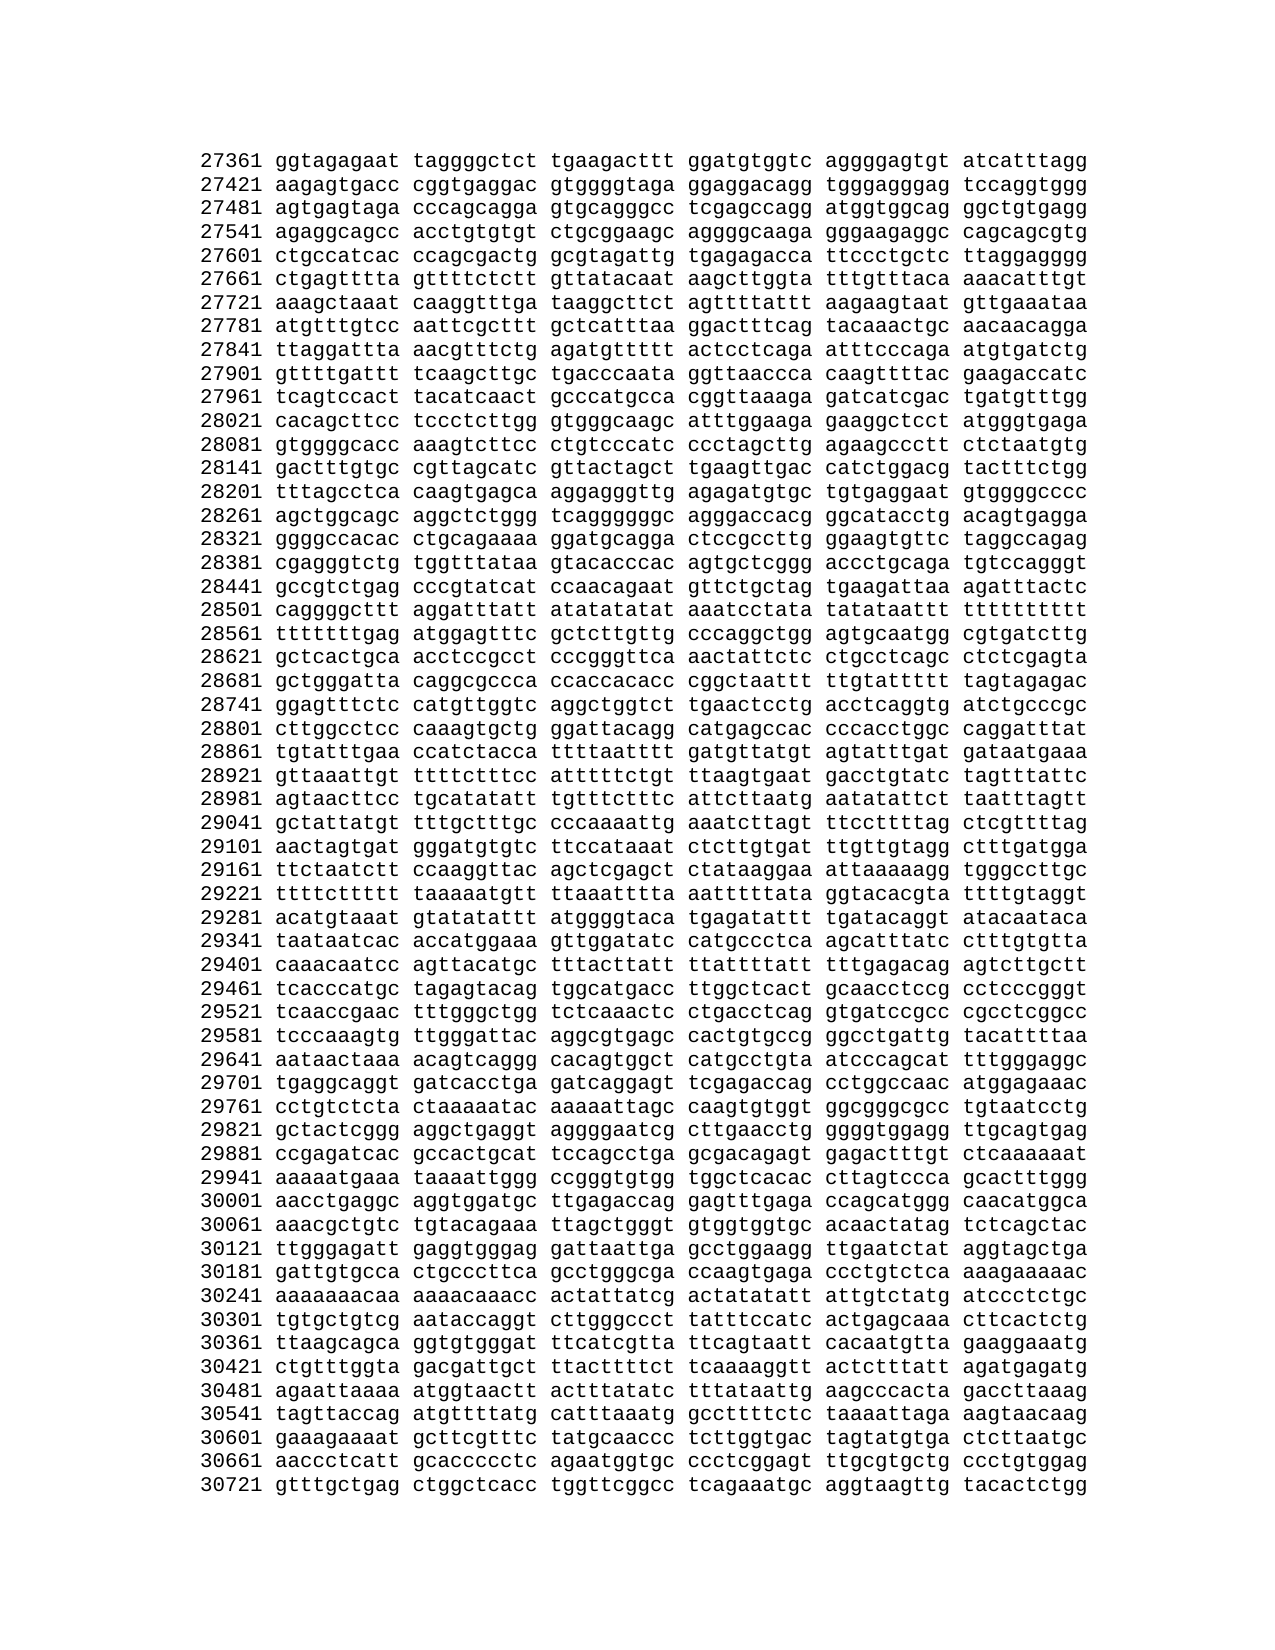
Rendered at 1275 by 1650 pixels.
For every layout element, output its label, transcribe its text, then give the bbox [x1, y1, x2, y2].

text 28861 tgtatttgaa ccatctacca ttttaatttt gatgttatgt agtatttgat gataatgaaa [150, 741, 1125, 765]
text 28381 cgagggtctg tggtttataa gtacacccac agtgctcggg accctgcaga tgtccagggt [150, 552, 1125, 576]
text 28681 gctgggatta caggcgccca ccaccacacc cggctaattt ttgtattttt tagtagagac [150, 670, 1125, 694]
text 30301 tgtgctgtcg aataccaggt cttgggccct tatttccatc actgagcaaa cttcactctg [150, 1309, 1125, 1332]
text 28441 gccgtctgag cccgtatcat ccaacagaat gttctgctag tgaagattaa agatttactc [150, 576, 1125, 599]
text 30361 ttaagcagca ggtgtgggat ttcatcgtta ttcagtaatt cacaatgtta gaaggaaatg [150, 1332, 1125, 1356]
text 29161 ttctaatctt ccaaggttac agctcgagct ctataaggaa attaaaaagg tgggccttgc [150, 859, 1125, 883]
text 28141 gactttgtgc cgttagcatc gttactagct tgaagttgac catctggacg tactttctgg [150, 457, 1125, 481]
text 27361 ggtagagaat taggggctct tgaagacttt ggatgtggtc aggggagtgt atcatttagg [150, 150, 1125, 174]
text 29521 tcaaccgaac tttgggctgg tctcaaactc ctgacctcag gtgatccgcc cgcctcggcc [150, 1001, 1125, 1025]
text 29701 tgaggcaggt gatcacctga gatcaggagt tcgagaccag cctggccaac atggagaaac [150, 1072, 1125, 1096]
text 28321 ggggccacac ctgcagaaaa ggatgcagga ctccgccttg ggaagtgttc taggccagag [150, 528, 1125, 552]
text 29941 aaaaatgaaa taaaattggg ccgggtgtgg tggctcacac cttagtccca gcactttggg [150, 1167, 1125, 1190]
text 28261 agctggcagc aggctctggg tcaggggggc agggaccacg ggcatacctg acagtgagga [150, 505, 1125, 528]
text 28201 tttagcctca caagtgagca aggagggttg agagatgtgc tgtgaggaat gtggggcccc [150, 481, 1125, 505]
text 27961 tcagtccact tacatcaact gcccatgcca cggttaaaga gatcatcgac tgatgtttgg [150, 386, 1125, 410]
text 29881 ccgagatcac gccactgcat tccagcctga gcgacagagt gagactttgt ctcaaaaaat [150, 1143, 1125, 1167]
text 30421 ctgtttggta gacgattgct ttacttttct tcaaaaggtt actctttatt agatgagatg [150, 1356, 1125, 1379]
text 30121 ttgggagatt gaggtgggag gattaattga gcctggaagg ttgaatctat aggtagctga [150, 1238, 1125, 1261]
text 27601 ctgccatcac ccagcgactg gcgtagattg tgagagacca ttccctgctc ttaggagggg [150, 244, 1125, 268]
text 28501 caggggcttt aggatttatt atatatatat aaatcctata tatataattt tttttttttt [150, 599, 1125, 623]
text 30481 agaattaaaa atggtaactt actttatatc tttataattg aagcccacta gaccttaaag [150, 1379, 1125, 1403]
text 28081 gtggggcacc aaagtcttcc ctgtcccatc ccctagcttg agaagccctt ctctaatgtg [150, 434, 1125, 457]
text 29341 taataatcac accatggaaa gttggatatc catgccctca agcatttatc ctttgtgtta [150, 930, 1125, 954]
text 29641 aataactaaa acagtcaggg cacagtggct catgcctgta atcccagcat tttgggaggc [150, 1048, 1125, 1072]
text 27901 gttttgattt tcaagcttgc tgacccaata ggttaaccca caagttttac gaagaccatc [150, 363, 1125, 386]
text 28801 cttggcctcc caaagtgctg ggattacagg catgagccac cccacctggc caggatttat [150, 717, 1125, 741]
text 28561 tttttttgag atggagtttc gctcttgttg cccaggctgg agtgcaatgg cgtgatcttg [150, 623, 1125, 647]
text 27841 ttaggattta aacgtttctg agatgttttt actcctcaga atttcccaga atgtgatctg [150, 339, 1125, 363]
text 30241 aaaaaaacaa aaaacaaacc actattatcg actatatatt attgtctatg atccctctgc [150, 1285, 1125, 1309]
text 27781 atgtttgtcc aattcgcttt gctcatttaa ggactttcag tacaaactgc aacaacagga [150, 316, 1125, 339]
text 28981 agtaacttcc tgcatatatt tgtttctttc attcttaatg aatatattct taatttagtt [150, 788, 1125, 812]
text 27661 ctgagtttta gttttctctt gttatacaat aagcttggta tttgtttaca aaacatttgt [150, 268, 1125, 292]
text 28021 cacagcttcc tccctcttgg gtgggcaagc atttggaaga gaaggctcct atgggtgaga [150, 410, 1125, 434]
text 27421 aagagtgacc cggtgaggac gtggggtaga ggaggacagg tgggagggag tccaggtggg [150, 174, 1125, 197]
text 27541 agaggcagcc acctgtgtgt ctgcggaagc aggggcaaga gggaagaggc cagcagcgtg [150, 221, 1125, 244]
text 30181 gattgtgcca ctgcccttca gcctgggcga ccaagtgaga ccctgtctca aaagaaaaac [150, 1261, 1125, 1285]
text 29401 caaacaatcc agttacatgc tttacttatt ttattttatt tttgagacag agtcttgctt [150, 954, 1125, 978]
text 29821 gctactcggg aggctgaggt aggggaatcg cttgaacctg ggggtggagg ttgcagtgag [150, 1119, 1125, 1143]
text 30541 tagttaccag atgttttatg catttaaatg gccttttctc taaaattaga aagtaacaag [150, 1403, 1125, 1427]
text 30061 aaacgctgtc tgtacagaaa ttagctgggt gtggtggtgc acaactatag tctcagctac [150, 1214, 1125, 1238]
text 30721 gtttgctgag ctggctcacc tggttcggcc tcagaaatgc aggtaagttg tacactctgg [150, 1474, 1125, 1498]
text 29581 tcccaaagtg ttgggattac aggcgtgagc cactgtgccg ggcctgattg tacattttaa [150, 1025, 1125, 1048]
text 30601 gaaagaaaat gcttcgtttc tatgcaaccc tcttggtgac tagtatgtga ctcttaatgc [150, 1427, 1125, 1451]
text 28921 gttaaattgt ttttctttcc atttttctgt ttaagtgaat gacctgtatc tagtttattc [150, 765, 1125, 788]
text 27481 agtgagtaga cccagcagga gtgcagggcc tcgagccagg atggtggcag ggctgtgagg [150, 197, 1125, 221]
text 29101 aactagtgat gggatgtgtc ttccataaat ctcttgtgat ttgttgtagg ctttgatgga [150, 836, 1125, 859]
text 30661 aaccctcatt gcaccccctc agaatggtgc ccctcggagt ttgcgtgctg ccctgtggag [150, 1451, 1125, 1474]
text 30001 aacctgaggc aggtggatgc ttgagaccag gagtttgaga ccagcatggg caacatggca [150, 1190, 1125, 1214]
text 28621 gctcactgca acctccgcct cccgggttca aactattctc ctgcctcagc ctctcgagta [150, 647, 1125, 670]
text 29761 cctgtctcta ctaaaaatac aaaaattagc caagtgtggt ggcgggcgcc tgtaatcctg [150, 1096, 1125, 1119]
text 29281 acatgtaaat gtatatattt atggggtaca tgagatattt tgatacaggt atacaataca [150, 907, 1125, 930]
text 27721 aaagctaaat caaggtttga taaggcttct agttttattt aagaagtaat gttgaaataa [150, 292, 1125, 316]
text 28741 ggagtttctc catgttggtc aggctggtct tgaactcctg acctcaggtg atctgcccgc [150, 694, 1125, 717]
text 29221 ttttcttttt taaaaatgtt ttaaatttta aatttttata ggtacacgta ttttgtaggt [150, 883, 1125, 907]
text 29461 tcacccatgc tagagtacag tggcatgacc ttggctcact gcaacctccg cctcccgggt [150, 978, 1125, 1001]
text 29041 gctattatgt tttgctttgc cccaaaattg aaatcttagt ttccttttag ctcgttttag [150, 812, 1125, 836]
